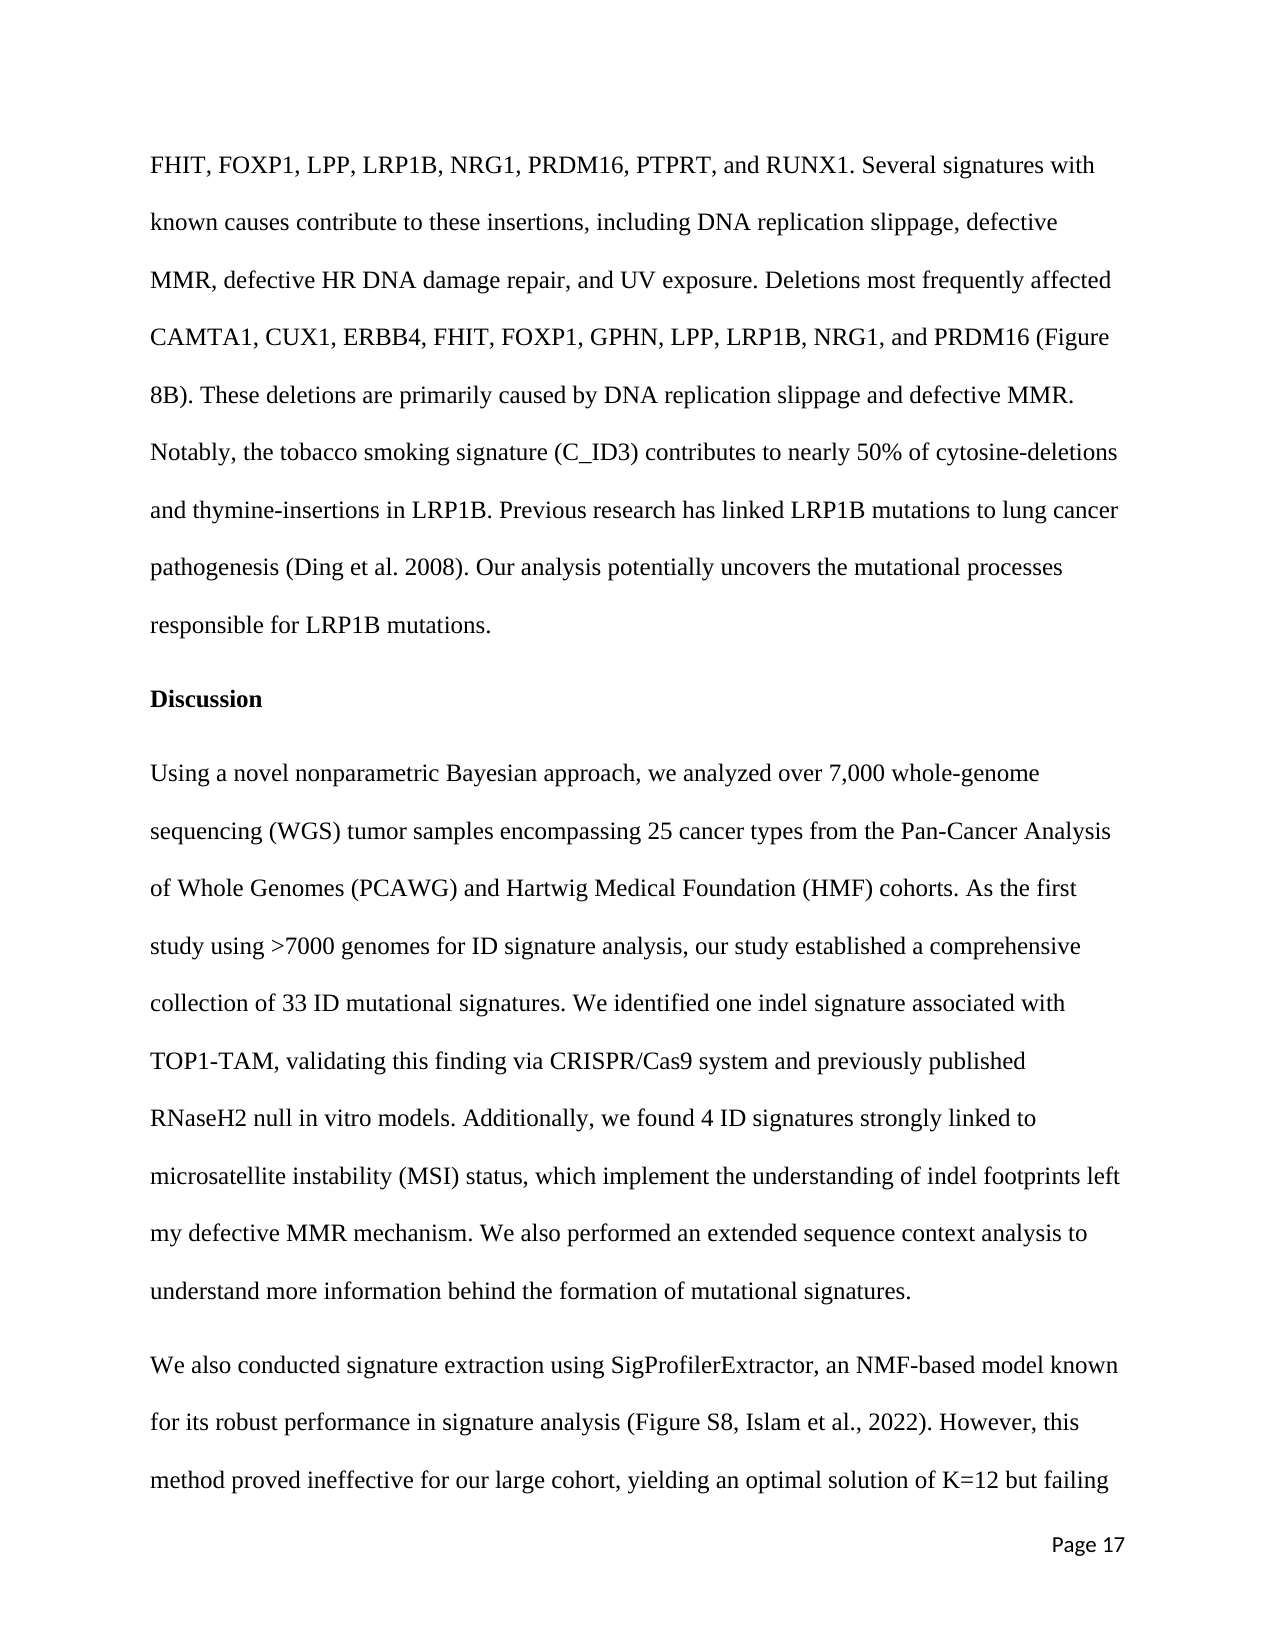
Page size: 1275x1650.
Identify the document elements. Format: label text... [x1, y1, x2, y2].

text Discussion [150, 684, 1125, 713]
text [150, 150, 1125, 639]
text Using a novel nonparametric Bayesian approach, we analyzed over 7,000 whole-genome sequencing (WGS) tumor samples encompassing 25 cancer types from the Pan-Cancer Analysis of Whole Genomes (PCAWG) and Hartwig Medical Foundation (HMF) cohorts. As the first study using >7000 genomes for ID signature analysis, our study established a comprehensive collection of 33 ID mutational signatures. We identified one indel signature associated with TOP1-TAM, validating this finding via CRISPR/Cas9 system and previously published RNaseH2 null in vitro models. Additionally, we found 4 ID signatures strongly linked to microsatellite instability (MSI) status, which implement the understanding of indel footprints left my defective MMR mechanism. We also performed an extended sequence context analysis to understand more information behind the formation of mutational signatures. [150, 758, 1125, 1304]
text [150, 1350, 1125, 1494]
